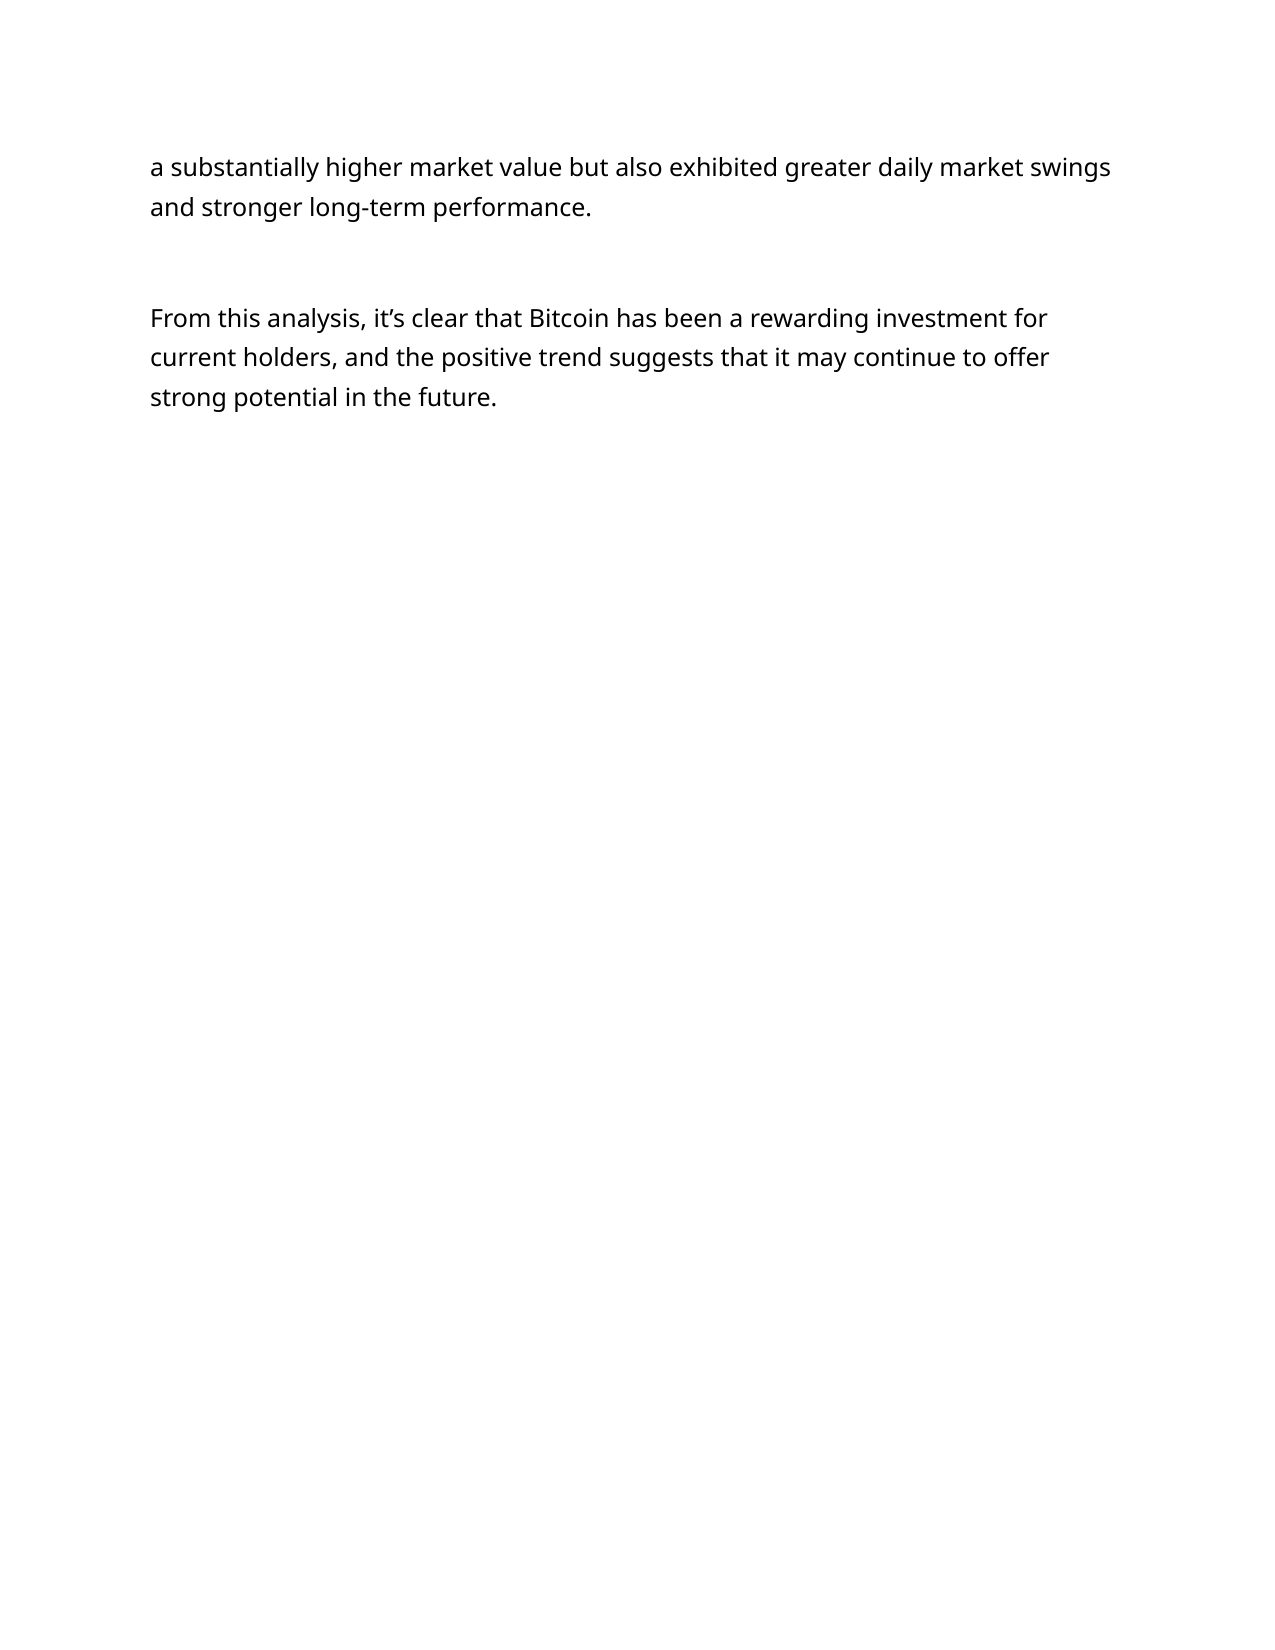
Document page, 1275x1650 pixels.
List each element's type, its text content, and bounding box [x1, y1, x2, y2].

text From this analysis, it’s clear that Bitcoin has been a rewarding investment for current holders, and the positive trend suggests that it may continue to offer strong potential in the future. [150, 301, 1125, 413]
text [150, 150, 1125, 223]
